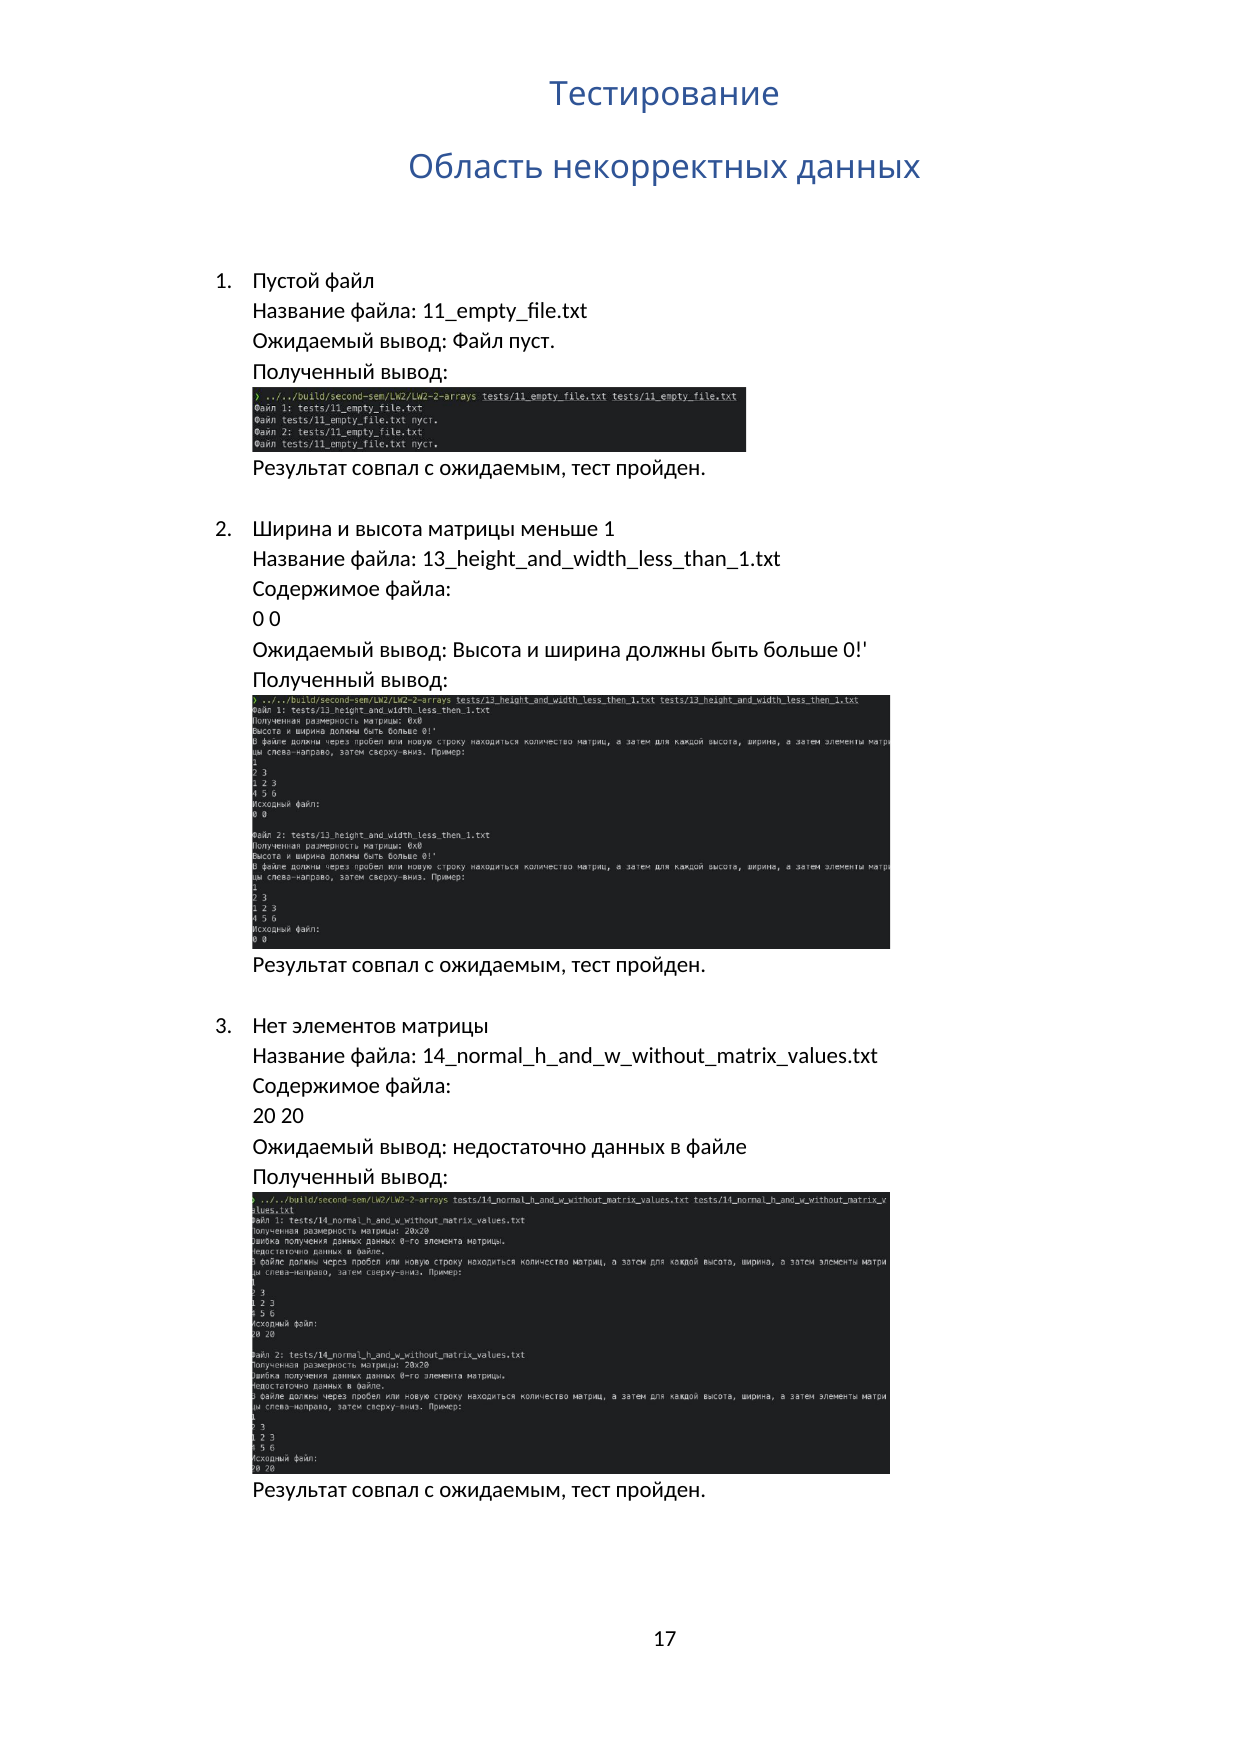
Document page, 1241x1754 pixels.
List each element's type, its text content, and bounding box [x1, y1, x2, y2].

subtitle Область некорректных данных [177, 143, 1152, 189]
list Содержимое файла: [252, 1071, 1152, 1099]
picture [252, 387, 747, 452]
list 20 20 [252, 1102, 1152, 1129]
list Полученный вывод: [252, 1162, 1152, 1190]
list Результат совпал с ожидаемым, тест пройден. [252, 453, 1152, 481]
list Ожидаемый вывод: Высота и ширина должны быть больше 0!' [252, 635, 1152, 663]
list Результат совпал с ожидаемым, тест пройден. [252, 951, 1152, 978]
list Название файла: 13_height_and_width_less_than_1.txt [252, 544, 1152, 572]
list Ожидаемый вывод: Файл пуст. [252, 327, 1152, 355]
picture [252, 695, 891, 949]
list Результат совпал с ожидаемым, тест пройден. [252, 1476, 1152, 1503]
list Пустой файл [215, 266, 1152, 294]
list Содержимое файла: [252, 574, 1152, 602]
list Полученный вывод: [252, 357, 1152, 385]
list Ширина и высота матрицы меньше 1 [215, 514, 1152, 542]
list Название файла: 11_empty_file.txt [252, 296, 1152, 324]
list Ожидаемый вывод: недостаточно данных в файле [252, 1132, 1152, 1160]
list Нет элементов матрицы [215, 1011, 1152, 1039]
picture [252, 1192, 890, 1474]
list Полученный вывод: [252, 665, 1152, 693]
list 0 0 [252, 604, 1152, 632]
list Название файла: 14_normal_h_and_w_without_matrix_values.txt [252, 1041, 1152, 1069]
subtitle Тестирование [177, 69, 1152, 115]
